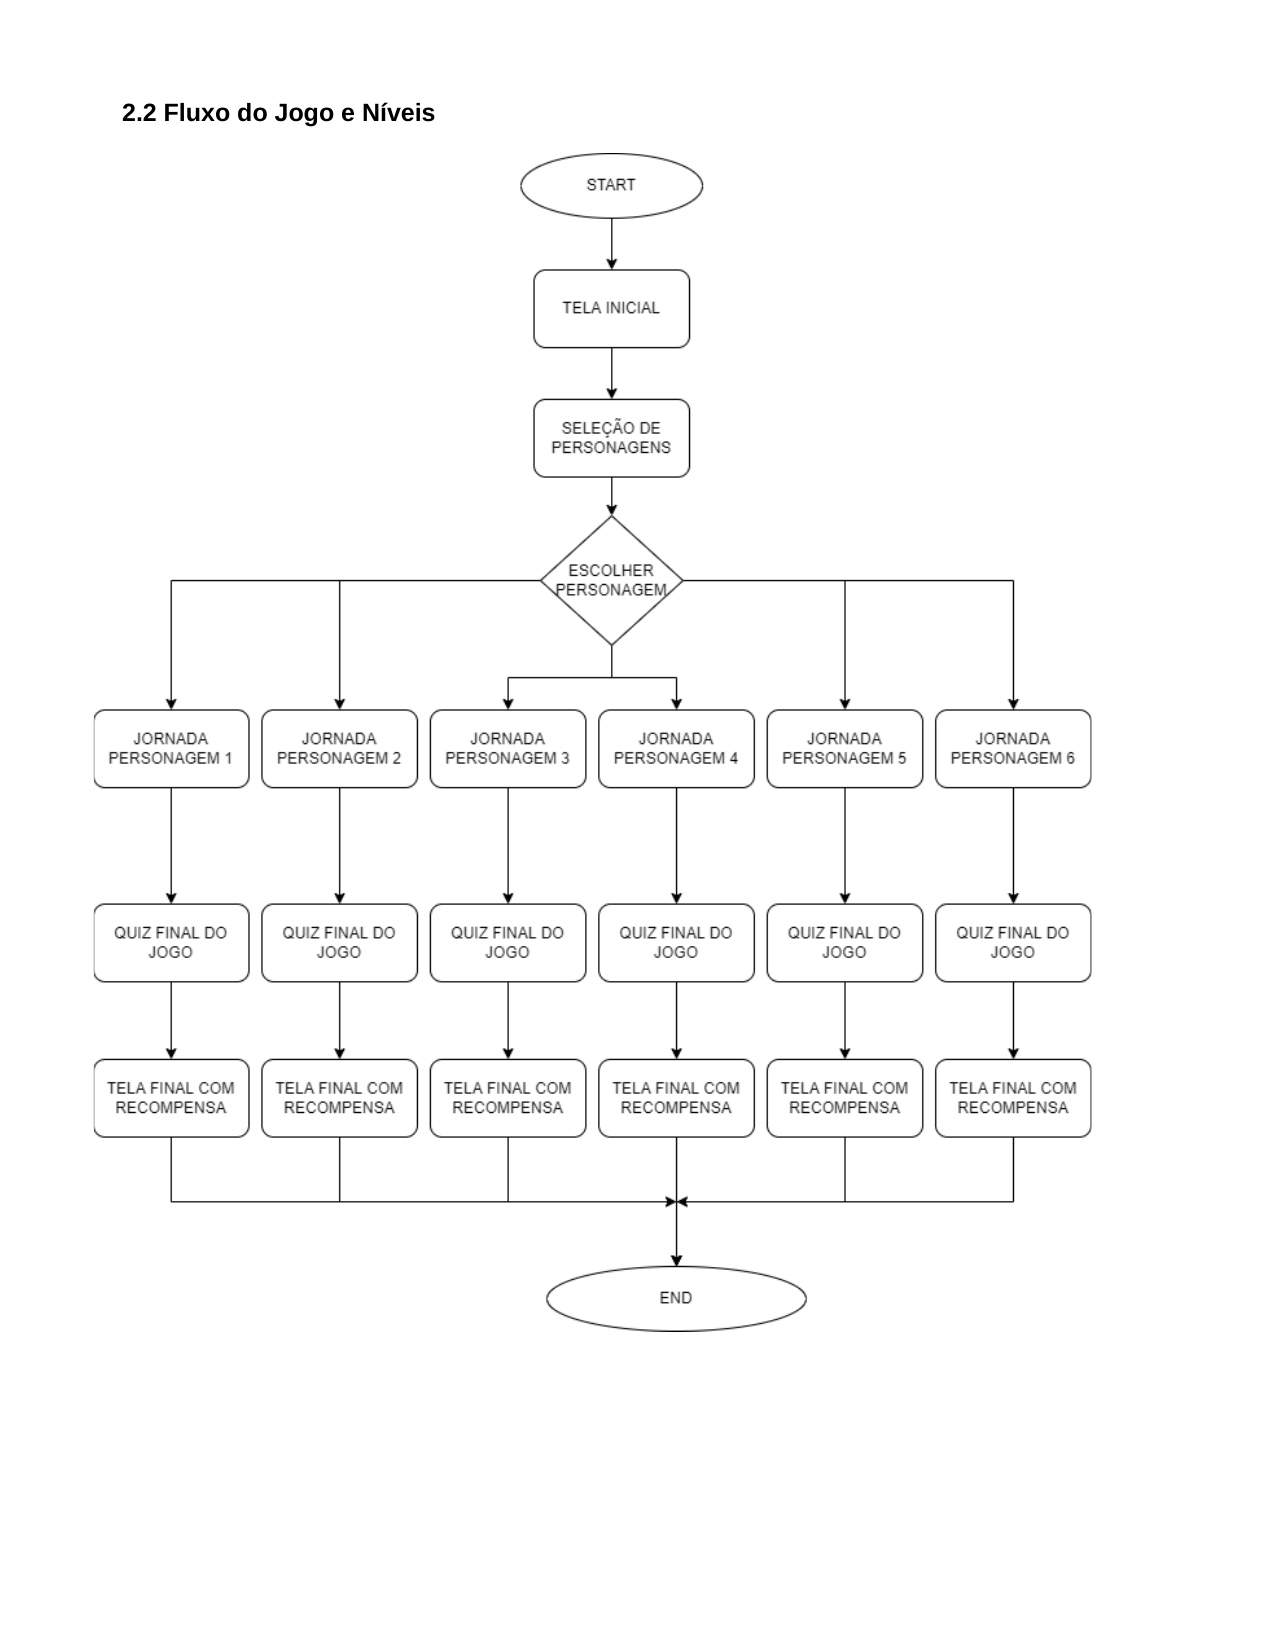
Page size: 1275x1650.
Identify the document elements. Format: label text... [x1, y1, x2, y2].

picture [93, 153, 1092, 1332]
subtitle 2.2 Fluxo do Jogo e Níveis [122, 98, 1200, 126]
